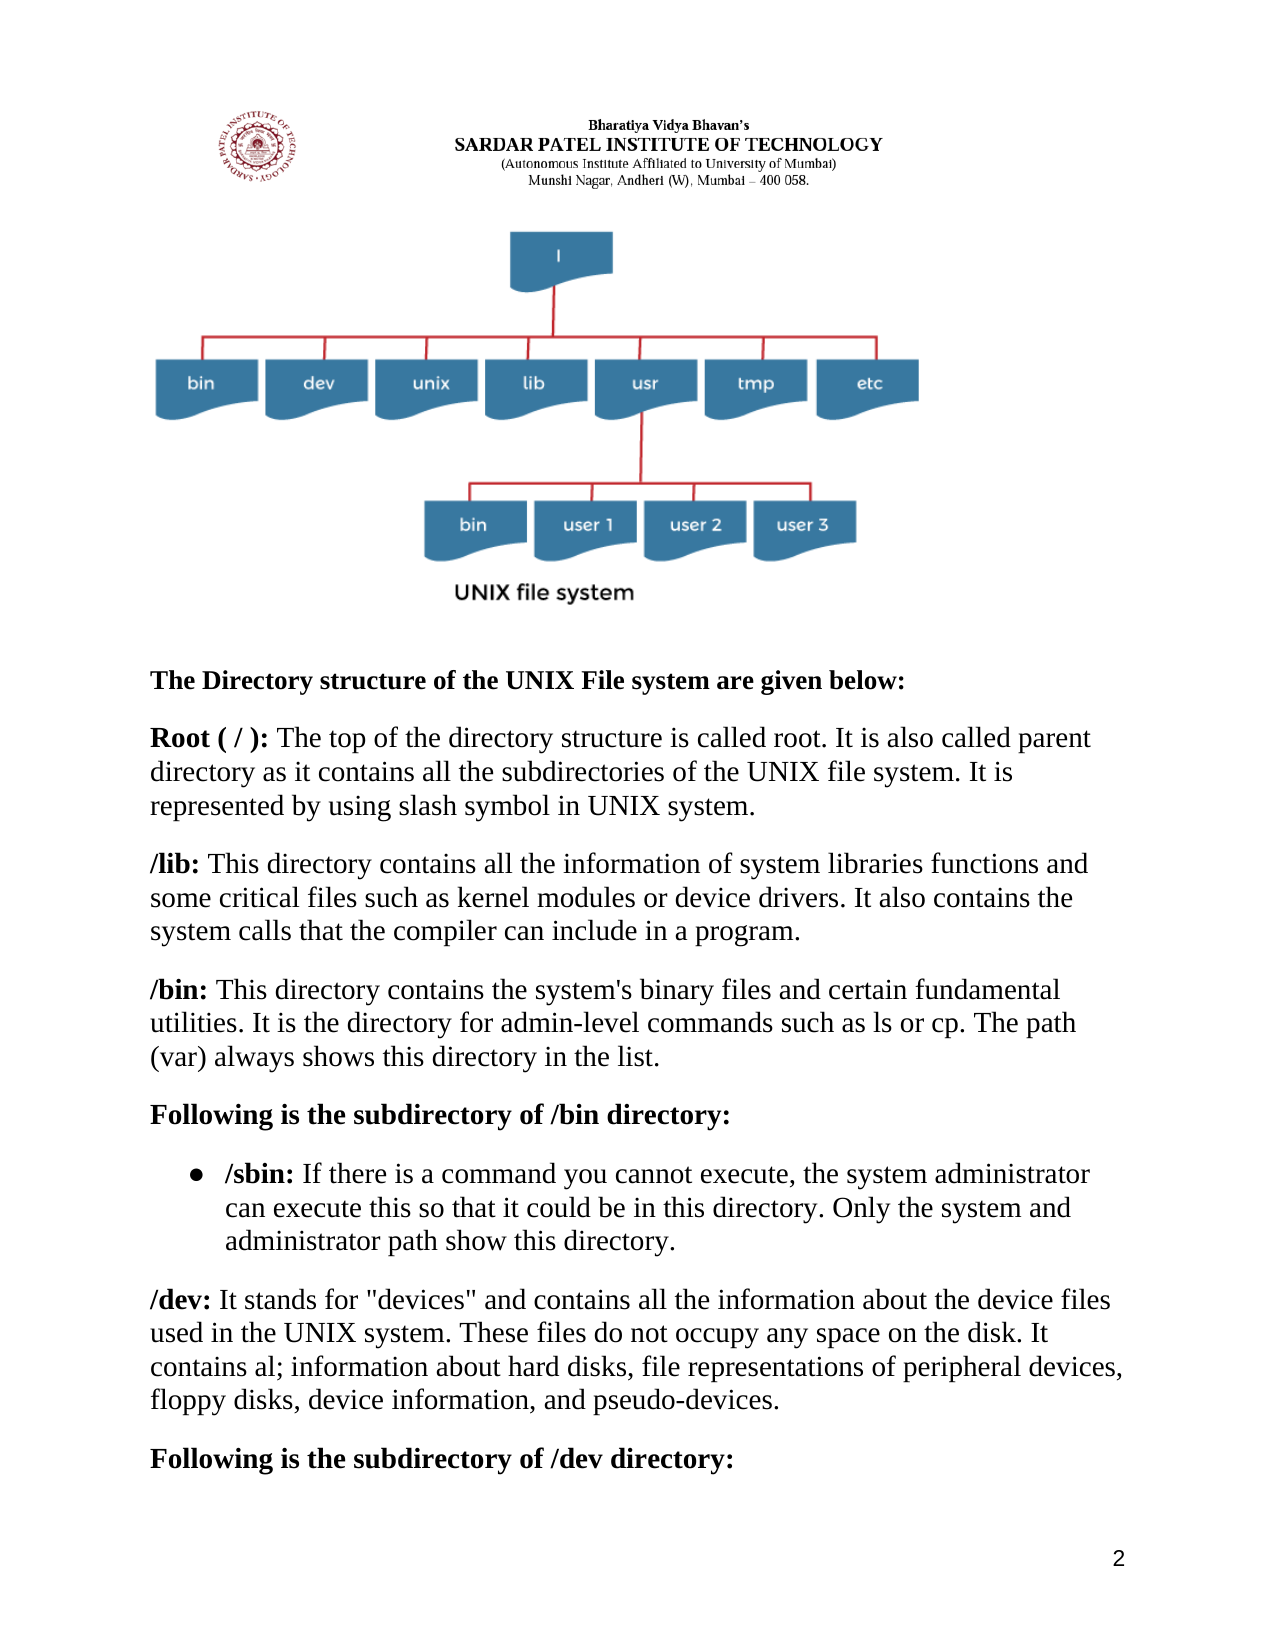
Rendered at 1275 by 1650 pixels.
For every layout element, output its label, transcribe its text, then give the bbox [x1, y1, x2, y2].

text /dev: It stands for "devices" and contains all the information about the device files used in the UNIX system. These files do not occupy any space on the disk. It contains al; information about hard disks, file representations of peripheral devices, floppy disks, device information, and pseudo-devices. [150, 1282, 1125, 1416]
picture [150, 75, 1125, 211]
list /sbin: If there is a command you cannot execute, the system administrator can execute this so that it could be in this directory. Only the system and administrator path show this directory. [187, 1156, 1125, 1257]
text /lib: This directory contains all the information of system libraries functions and some critical files such as kernel modules or device drivers. It also contains the system calls that the compiler can include in a program. [150, 846, 1125, 947]
subtitle The Directory structure of the UNIX File system are given below: [150, 664, 1125, 696]
picture [150, 214, 929, 632]
text Following is the subdirectory of /dev directory: [150, 1441, 1125, 1474]
text Following is the subdirectory of /bin directory: [150, 1097, 1125, 1131]
text Root ( / ): The top of the directory structure is called root. It is also called parent directory as it contains all the subdirectories of the UNIX file system. It is represented by using slash symbol in UNIX system. [150, 721, 1125, 821]
text /bin: This directory contains the system's binary files and certain fundamental utilities. It is the directory for admin-level commands such as ls or cp. The path (var) always shows this directory in the list. [150, 972, 1125, 1072]
